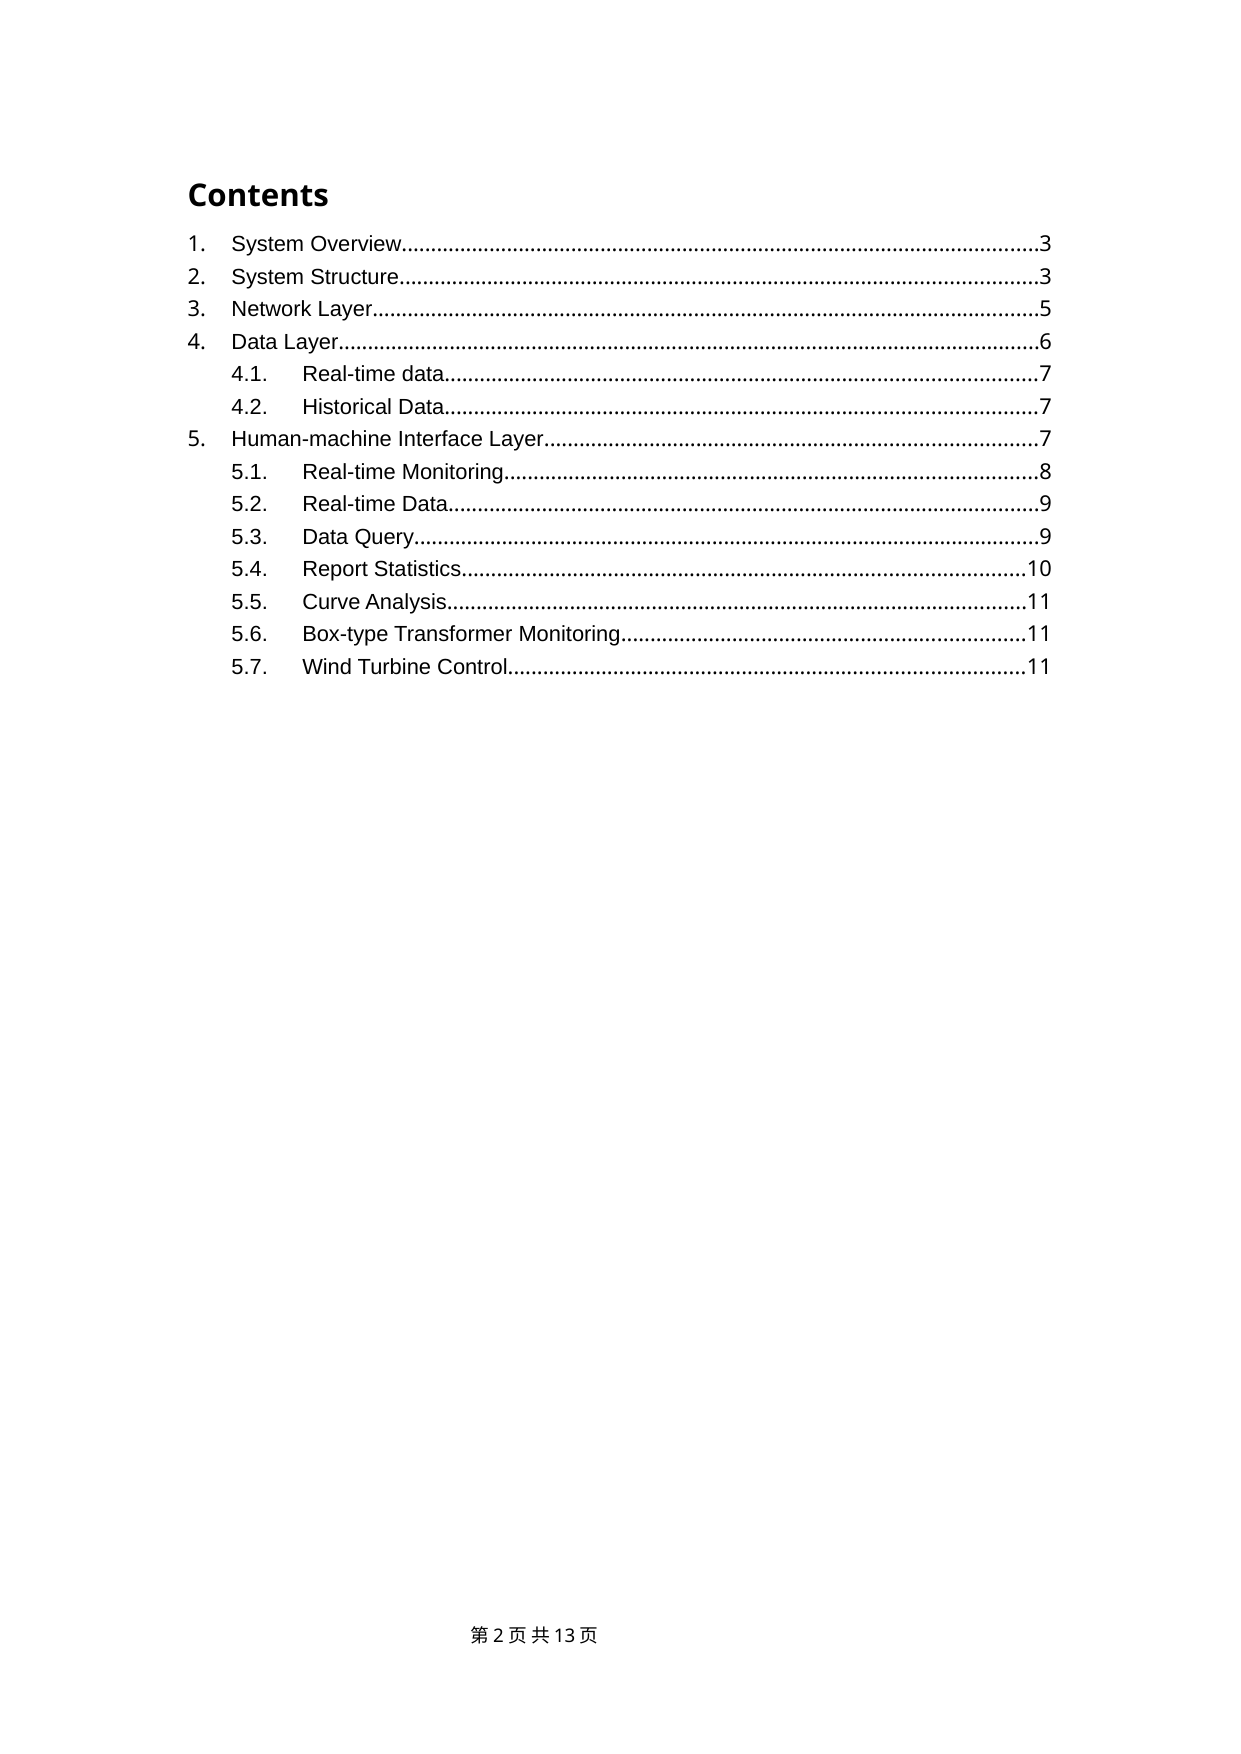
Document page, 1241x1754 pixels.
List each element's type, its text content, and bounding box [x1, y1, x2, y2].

text 5.2. Real-time Data 9 [231, 487, 1053, 519]
text 5.1. Real-time Monitoring 8 [231, 454, 1053, 487]
text 5.4. Report Statistics 10 [231, 552, 1053, 584]
text 5.3. Data Query 9 [231, 519, 1053, 552]
text 2. System Structure 3 [187, 259, 1053, 292]
text 5.6. Box-type Transformer Monitoring 11 [231, 617, 1053, 649]
text 5.5. Curve Analysis 11 [231, 584, 1053, 617]
text Contents [187, 162, 1053, 227]
text 5. Human-machine Interface Layer 7 [187, 422, 1053, 454]
text 4.1. Real-time data 7 [231, 357, 1053, 389]
text 4.2. Historical Data 7 [231, 389, 1053, 422]
text 1. System Overview 3 [187, 227, 1053, 259]
text 3. Network Layer 5 [187, 292, 1053, 324]
text 5.7. Wind Turbine Control 11 [231, 649, 1053, 682]
text 4. Data Layer 6 [187, 324, 1053, 357]
